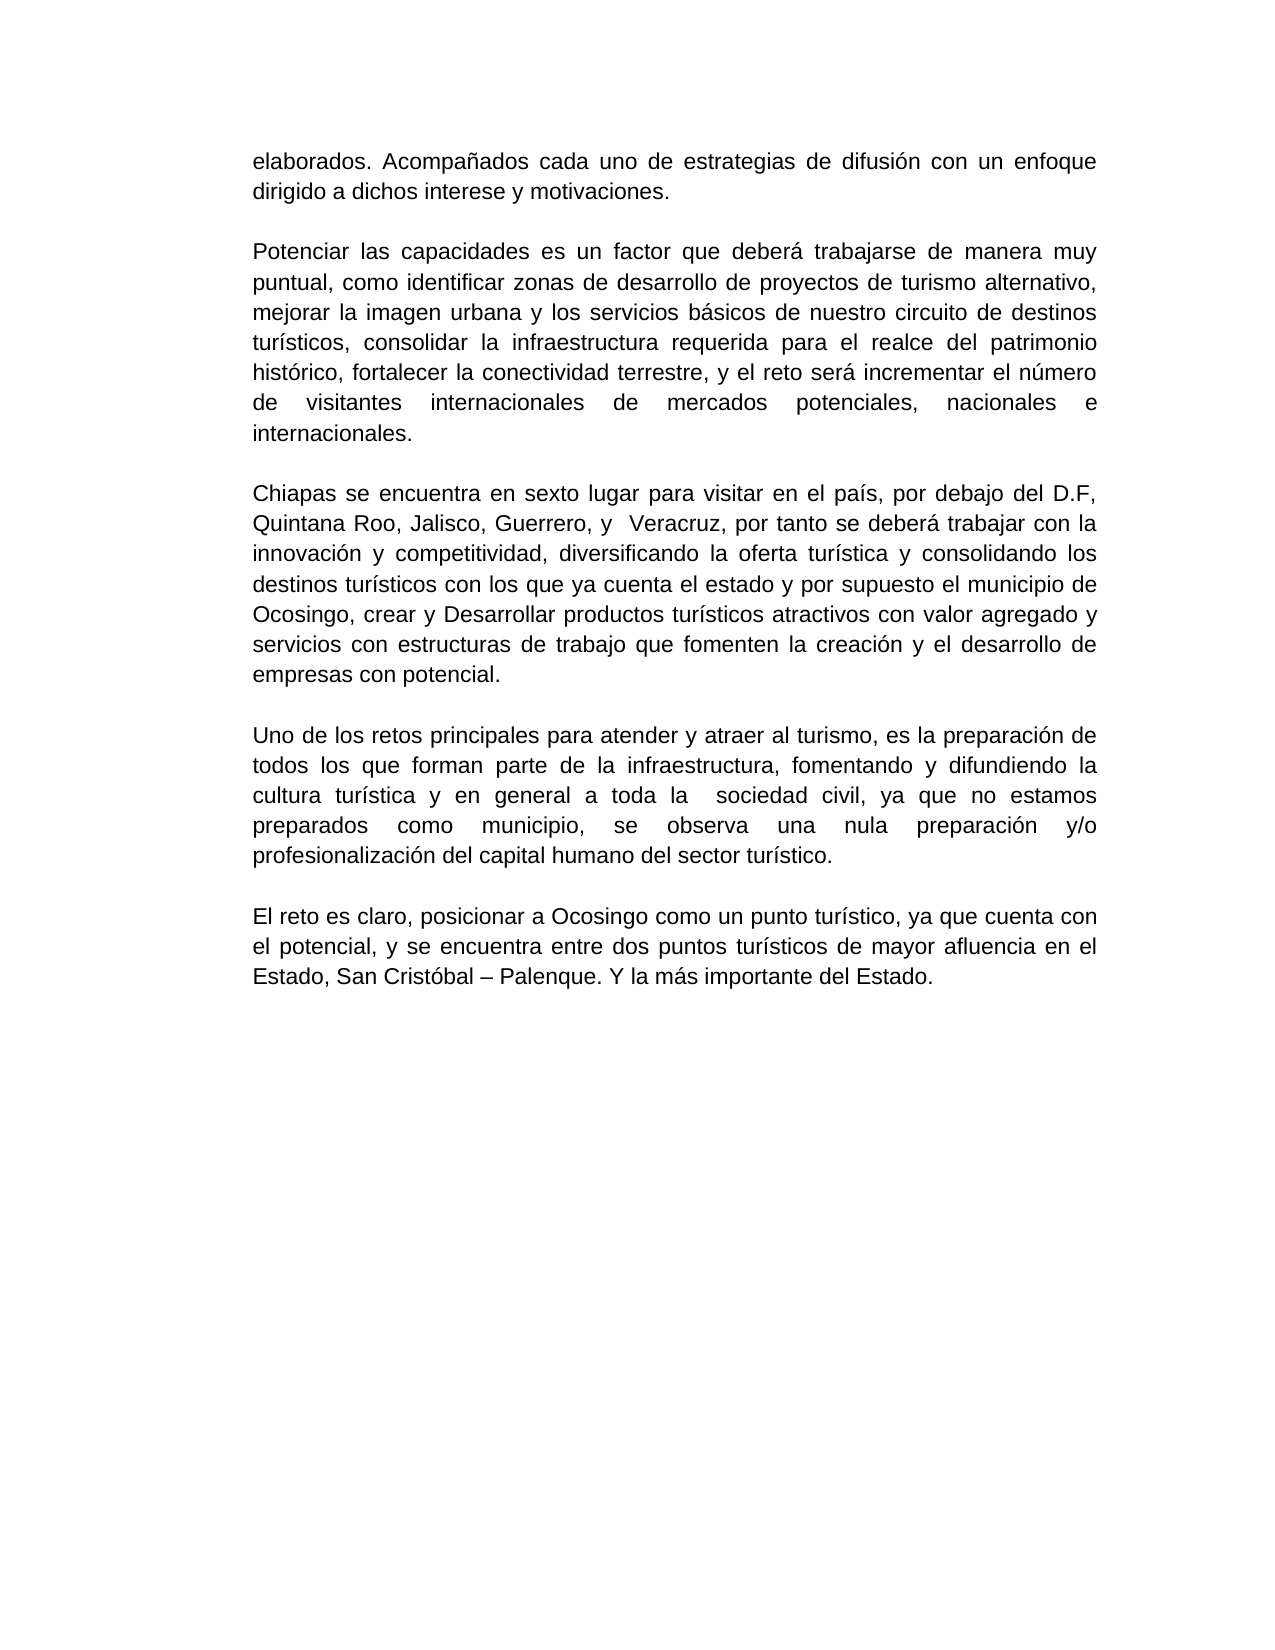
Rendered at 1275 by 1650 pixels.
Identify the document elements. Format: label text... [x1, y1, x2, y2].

list Potenciar las capacidades es un factor que deberá trabajarse de manera muy puntual, como identificar zonas de desarrollo de proyectos de turismo alternativo, mejorar la imagen urbana y los servicios básicos de nuestro circuito de destinos turísticos, consolidar la infraestructura requerida para el realce del patrimonio histórico, fortalecer la conectividad terrestre, y el reto será incrementar el número de visitantes internacionales de mercados potenciales, nacionales e internacionales. [252, 238, 1098, 446]
list Uno de los retos principales para atender y atraer al turismo, es la preparación de todos los que forman parte de la infraestructura, fomentando y difundiendo la cultura turística y en general a toda la sociedad civil, ya que no estamos preparados como municipio, se observa una nula preparación y/o profesionalización del capital humano del sector turístico. [252, 722, 1098, 869]
list Chiapas se encuentra en sexto lugar para visitar en el país, por debajo del D.F, Quintana Roo, Jalisco, Guerrero, y Veracruz, por tanto se deberá trabajar con la innovación y competitividad, diversificando la oferta turística y consolidando los destinos turísticos con los que ya cuenta el estado y por supuesto el municipio de Ocosingo, crear y Desarrollar productos turísticos atractivos con valor agregado y servicios con estructuras de trabajo que fomenten la creación y el desarrollo de empresas con potencial. [252, 480, 1098, 687]
list El reto es claro, posicionar a Ocosingo como un punto turístico, ya que cuenta con el potencial, y se encuentra entre dos puntos turísticos de mayor afluencia en el Estado, San Cristóbal – Palenque. Y la más importante del Estado. [252, 903, 1098, 989]
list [252, 148, 1098, 204]
